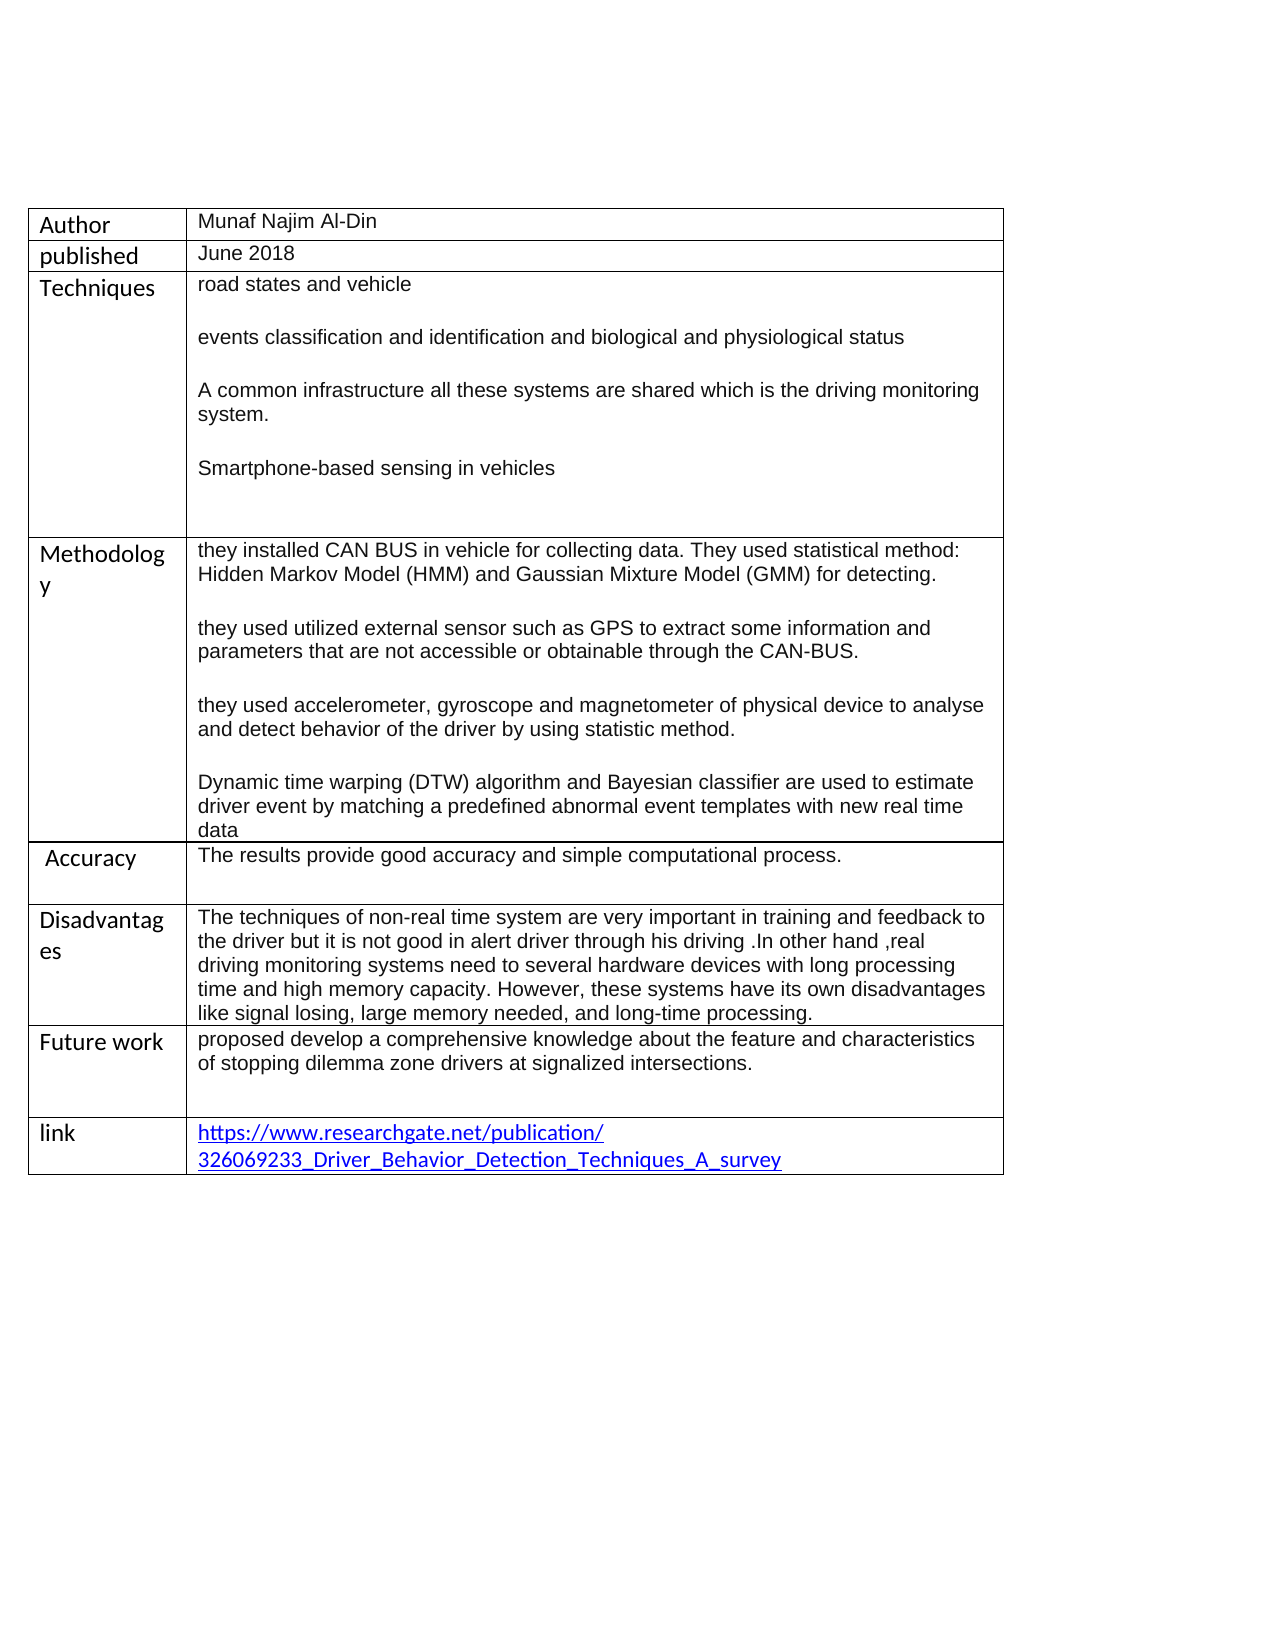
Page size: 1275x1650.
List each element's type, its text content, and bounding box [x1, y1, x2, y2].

table_cell they installed CAN BUS in vehicle for collecting data. They used statistical method: Hidden Markov Model (HMM) and Gaussian Mixture Model (GMM) for detecting. they used utilized external sensor such as GPS to extract some information and parameters that are not accessible or obtainable through the CAN-BUS. they used accelerometer, gyroscope and magnetometer of physical device to analyse and detect behavior of the driver by using statistic method. Dynamic time warping (DTW) algorithm and Bayesian classifier are used to estimate driver event by matching a predefined abnormal event templates with new real time data [187, 538, 1003, 841]
table_cell The results provide good accuracy and simple computational process. [187, 843, 1003, 903]
table_cell The techniques of non-real time system are very important in training and feedback to the driver but it is not good in alert driver through his driving .In other hand ,real driving monitoring systems need to several hardware devices with long processing time and high memory capacity. However, these systems have its own disadvantages like signal losing, large memory needed, and long-time processing. [187, 905, 1003, 1025]
table_cell link [29, 1118, 186, 1174]
table_cell Disadvantages [29, 905, 186, 1025]
table_cell road states and vehicle events classification and identification and biological and physiological status A common infrastructure all these systems are shared which is the driving monitoring system. Smartphone-based sensing in vehicles [187, 272, 1003, 537]
table_cell Accuracy [29, 843, 186, 903]
table_cell Future work [29, 1026, 186, 1117]
table_cell June 2018 [187, 241, 1003, 271]
table_cell proposed develop a comprehensive knowledge about the feature and characteristics of stopping dilemma zone drivers at signalized intersections. [187, 1026, 1003, 1117]
table_cell https://www.researchgate.net/publication/326069233_Driver_Behavior_Detection_Techniques_A_survey [187, 1118, 1003, 1174]
table_header Munaf Najim Al-Din [187, 209, 1003, 239]
table_header Author [29, 209, 186, 239]
table_cell published [29, 241, 186, 271]
table_cell Techniques [29, 272, 186, 537]
table_cell Methodology [29, 538, 186, 841]
